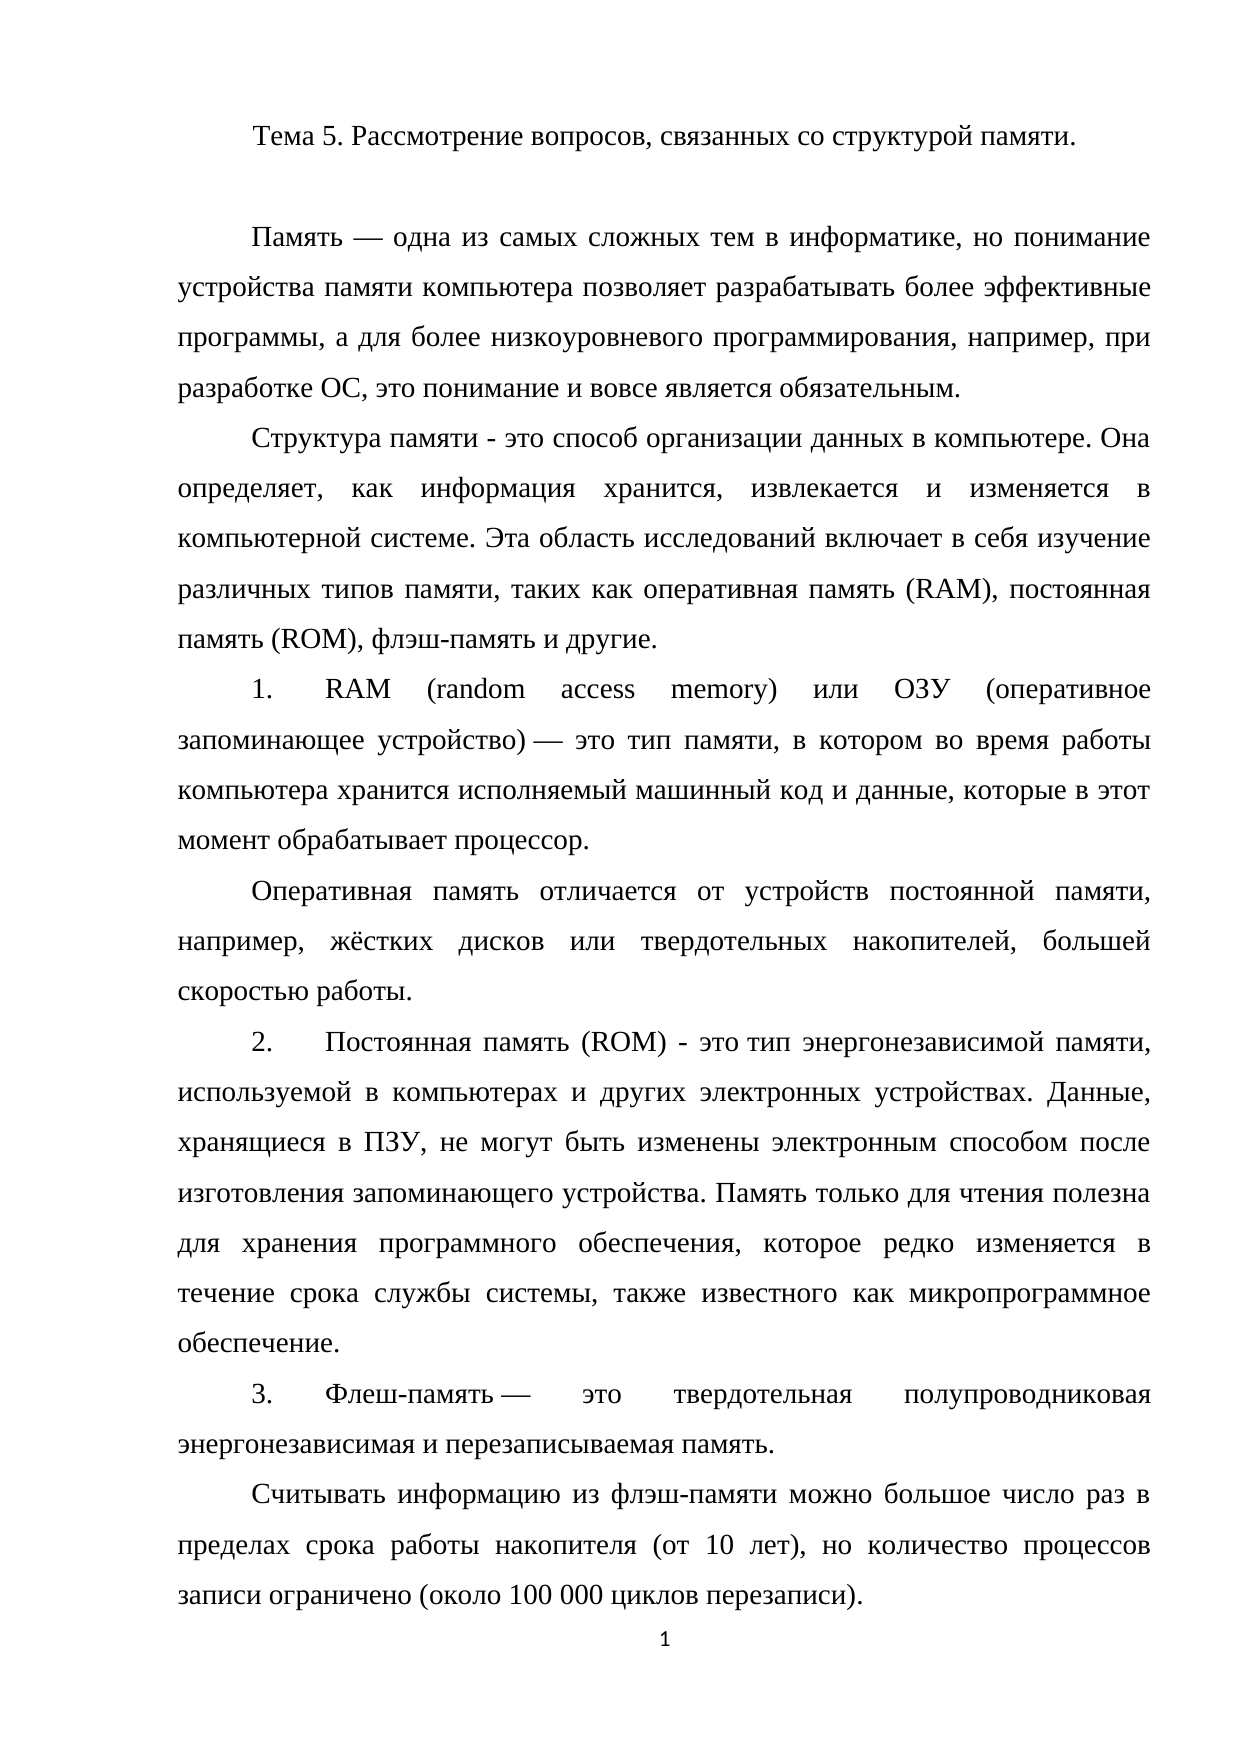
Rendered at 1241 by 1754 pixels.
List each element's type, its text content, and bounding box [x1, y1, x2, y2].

text Тема 5. Рассмотрение вопросов, связанных со структурой памяти. [177, 118, 1152, 152]
list RAM (random access memory) или ОЗУ (оперативное запоминающее устройство) — это тип памяти, в котором во время работы компьютера хранится исполняемый машинный код и данные, которые в этот момент обрабатывает процессор. [177, 672, 1152, 856]
text Структура памяти - это способ организации данных в компьютере. Она определяет, как информация хранится, извлекается и изменяется в компьютерной системе. Эта область исследований включает в себя изучение различных типов памяти, таких как оперативная память (RAM), постоянная память (ROM), флэш-память и другие. [177, 420, 1152, 655]
text Оперативная память отличается от устройств постоянной памяти, например, жёстких дисков или твердотельных накопителей, большей скоростью работы. [177, 873, 1152, 1007]
list Постоянная память (ROM) - это тип энергонезависимой памяти, используемой в компьютерах и других электронных устройствах. Данные, хранящиеся в ПЗУ, не могут быть изменены электронным способом после изготовления запоминающего устройства. Память только для чтения полезна для хранения программного обеспечения, которое редко изменяется в течение срока службы системы, также известного как микропрограммное обеспечение. [177, 1024, 1152, 1359]
text Считывать информацию из флэш-памяти можно большое число раз в пределах срока работы накопителя (от 10 лет), но количество процессов записи ограничено (около 100 000 циклов перезаписи). [177, 1477, 1152, 1611]
text Память — одна из самых сложных тем в информатике, но понимание устройства памяти компьютера позволяет разрабатывать более эффективные программы, а для более низкоуровневого программирования, например, при разработке ОС, это понимание и вовсе является обязательным. [177, 219, 1152, 403]
list Флеш-память — это твердотельная полупроводниковая энергонезависимая и перезаписываемая память. [177, 1376, 1152, 1460]
